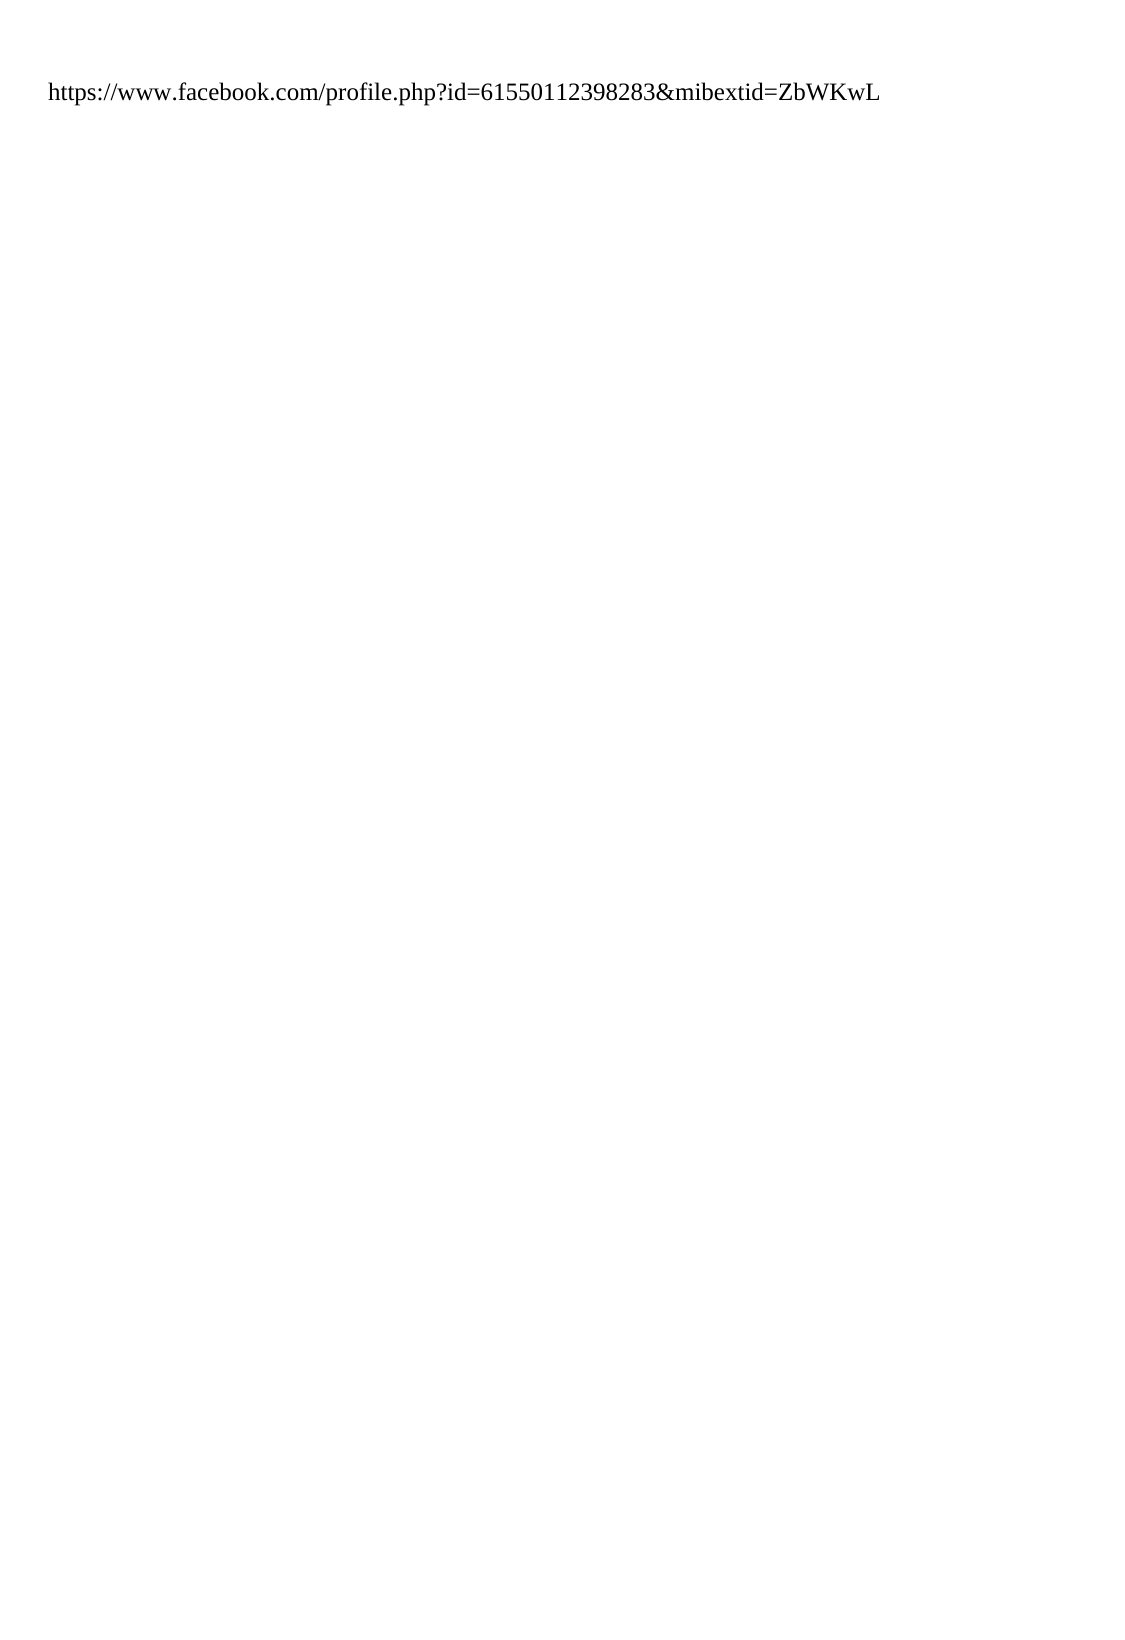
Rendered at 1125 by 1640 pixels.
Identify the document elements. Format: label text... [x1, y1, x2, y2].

text https://www.facebook.com/profile.php?id=61550112398283&mibextid=ZbWKwL [48, 77, 1085, 106]
